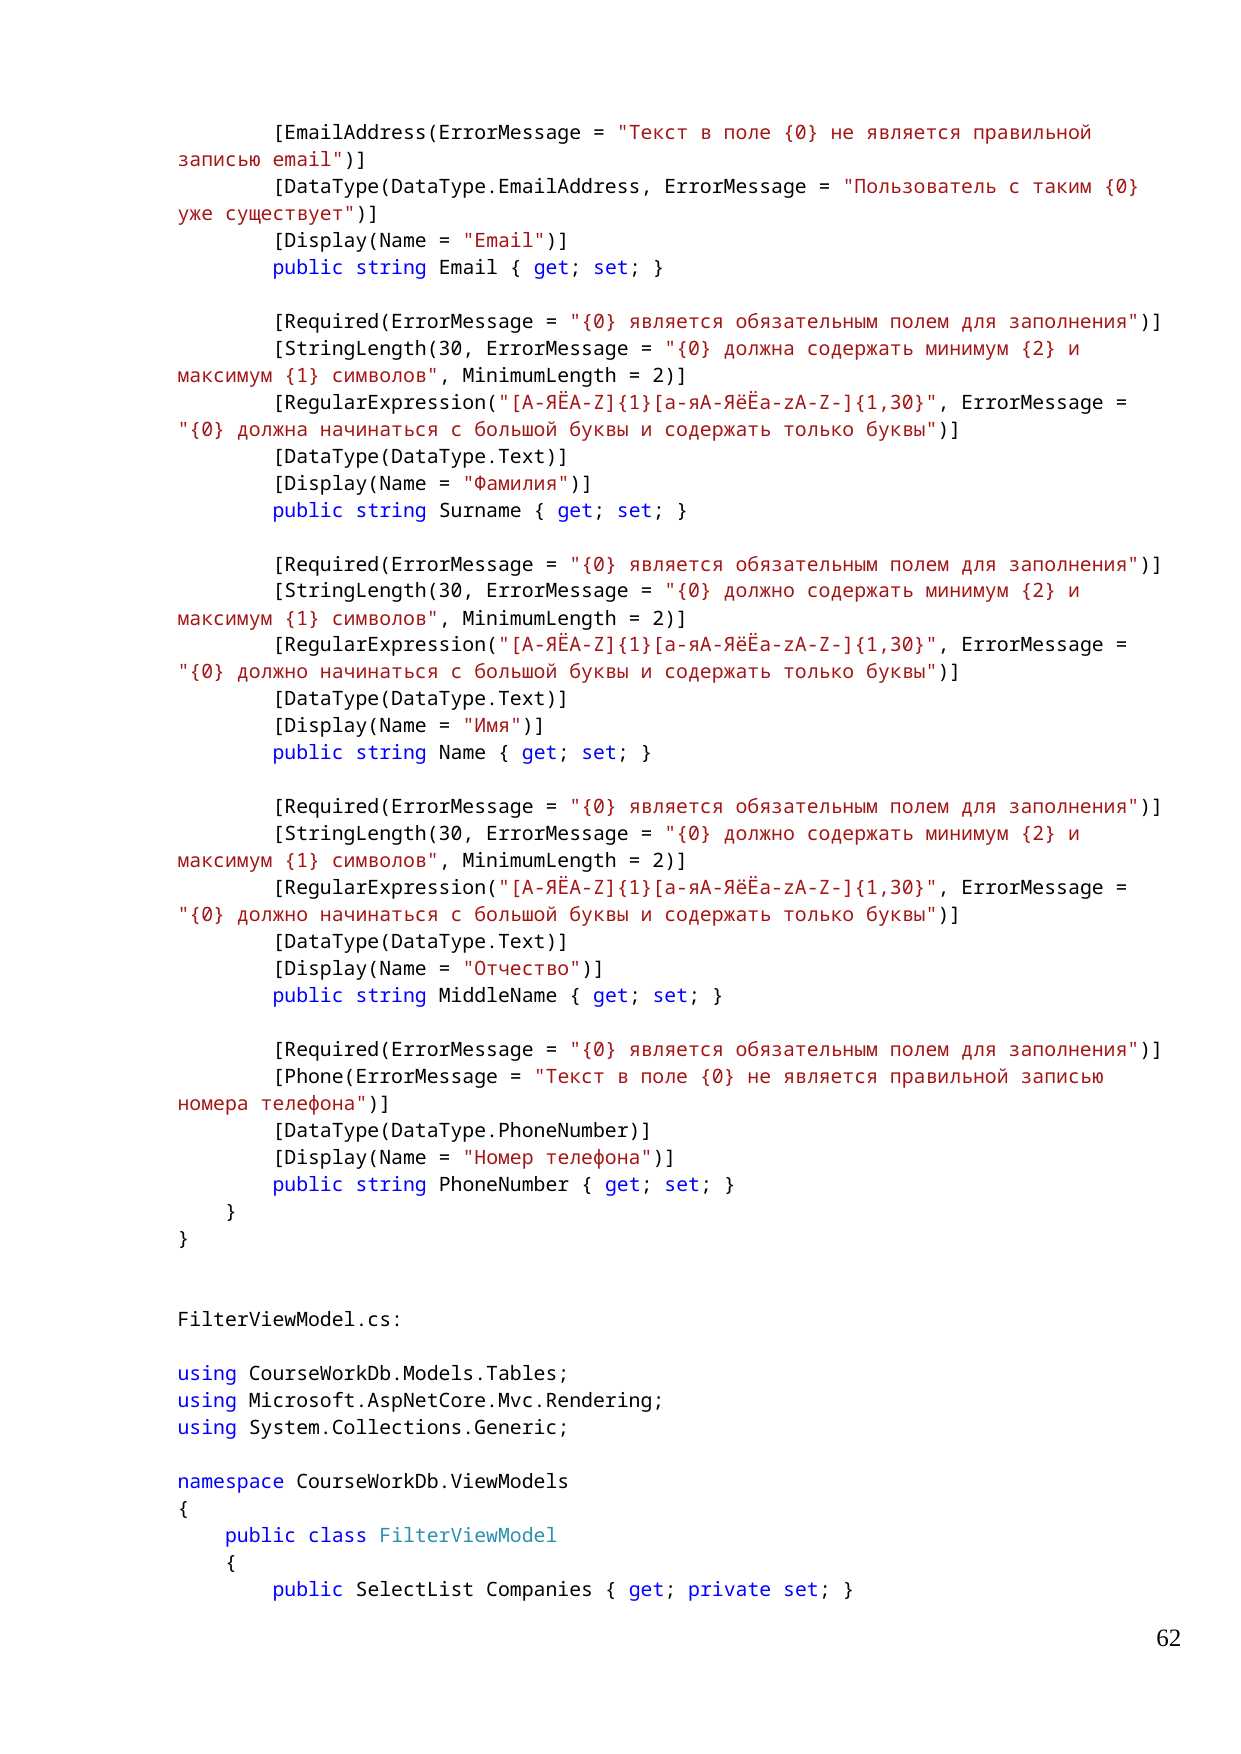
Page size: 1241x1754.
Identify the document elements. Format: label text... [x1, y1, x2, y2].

text [StringLength(30, ErrorMessage = "{0} должно содержать минимум {2} и максимум {1} символов", MinimumLength = 2)] [177, 577, 1181, 631]
text [Display(Name = "Отчество")] [177, 954, 1181, 981]
text [RegularExpression("[А-ЯЁA-Z]{1}[а-яА-ЯёЁa-zA-Z-]{1,30}", ErrorMessage = "{0} должно начинаться с большой буквы и содержать только буквы")] [177, 631, 1181, 685]
text [Display(Name = "Имя")] [177, 712, 1181, 739]
text public string Email { get; set; } [177, 253, 1181, 280]
text public string Name { get; set; } [177, 739, 1181, 766]
text [DataType(DataType.Text)] [177, 927, 1181, 954]
text [StringLength(30, ErrorMessage = "{0} должна содержать минимум {2} и максимум {1} символов", MinimumLength = 2)] [177, 334, 1181, 388]
text public string MiddleName { get; set; } [177, 981, 1181, 1008]
text [DataType(DataType.Text)] [177, 442, 1181, 469]
text { [177, 1548, 1181, 1575]
text [Required(ErrorMessage = "{0} является обязательным полем для заполнения")] [177, 793, 1181, 819]
text [Required(ErrorMessage = "{0} является обязательным полем для заполнения")] [177, 307, 1181, 334]
text [StringLength(30, ErrorMessage = "{0} должно содержать минимум {2} и максимум {1} символов", MinimumLength = 2)] [177, 819, 1181, 873]
text { [177, 1494, 1181, 1521]
text using CourseWorkDb.Models.Tables; [177, 1359, 1181, 1386]
text public string PhoneNumber { get; set; } [177, 1170, 1181, 1197]
text [EmailAddress(ErrorMessage = "Текст в поле {0} не является правильной записью email")] [177, 118, 1181, 172]
text } [177, 1224, 1181, 1251]
text [Required(ErrorMessage = "{0} является обязательным полем для заполнения")] [177, 1035, 1181, 1062]
text FilterViewModel.cs: [177, 1305, 1181, 1332]
text [Display(Name = "Номер телефона")] [177, 1143, 1181, 1170]
text [DataType(DataType.Text)] [177, 685, 1181, 712]
text using System.Collections.Generic; [177, 1413, 1181, 1440]
text [RegularExpression("[А-ЯЁA-Z]{1}[а-яА-ЯёЁa-zA-Z-]{1,30}", ErrorMessage = "{0} должно начинаться с большой буквы и содержать только буквы")] [177, 873, 1181, 927]
text [RegularExpression("[А-ЯЁA-Z]{1}[а-яА-ЯёЁa-zA-Z-]{1,30}", ErrorMessage = "{0} должна начинаться с большой буквы и содержать только буквы")] [177, 388, 1181, 442]
text } [177, 1197, 1181, 1224]
text [Display(Name = "Фамилия")] [177, 469, 1181, 496]
text public SelectList Companies { get; private set; } [177, 1575, 1181, 1602]
text [Required(ErrorMessage = "{0} является обязательным полем для заполнения")] [177, 550, 1181, 577]
text namespace CourseWorkDb.ViewModels [177, 1467, 1181, 1494]
text [Phone(ErrorMessage = "Текст в поле {0} не является правильной записью номера телефона")] [177, 1062, 1181, 1116]
text using Microsoft.AspNetCore.Mvc.Rendering; [177, 1386, 1181, 1413]
text public string Surname { get; set; } [177, 496, 1181, 523]
text [DataType(DataType.EmailAddress, ErrorMessage = "Пользователь с таким {0} уже существует")] [177, 172, 1181, 226]
text public class FilterViewModel [177, 1521, 1181, 1548]
text [DataType(DataType.PhoneNumber)] [177, 1116, 1181, 1143]
text [Display(Name = "Email")] [177, 226, 1181, 253]
